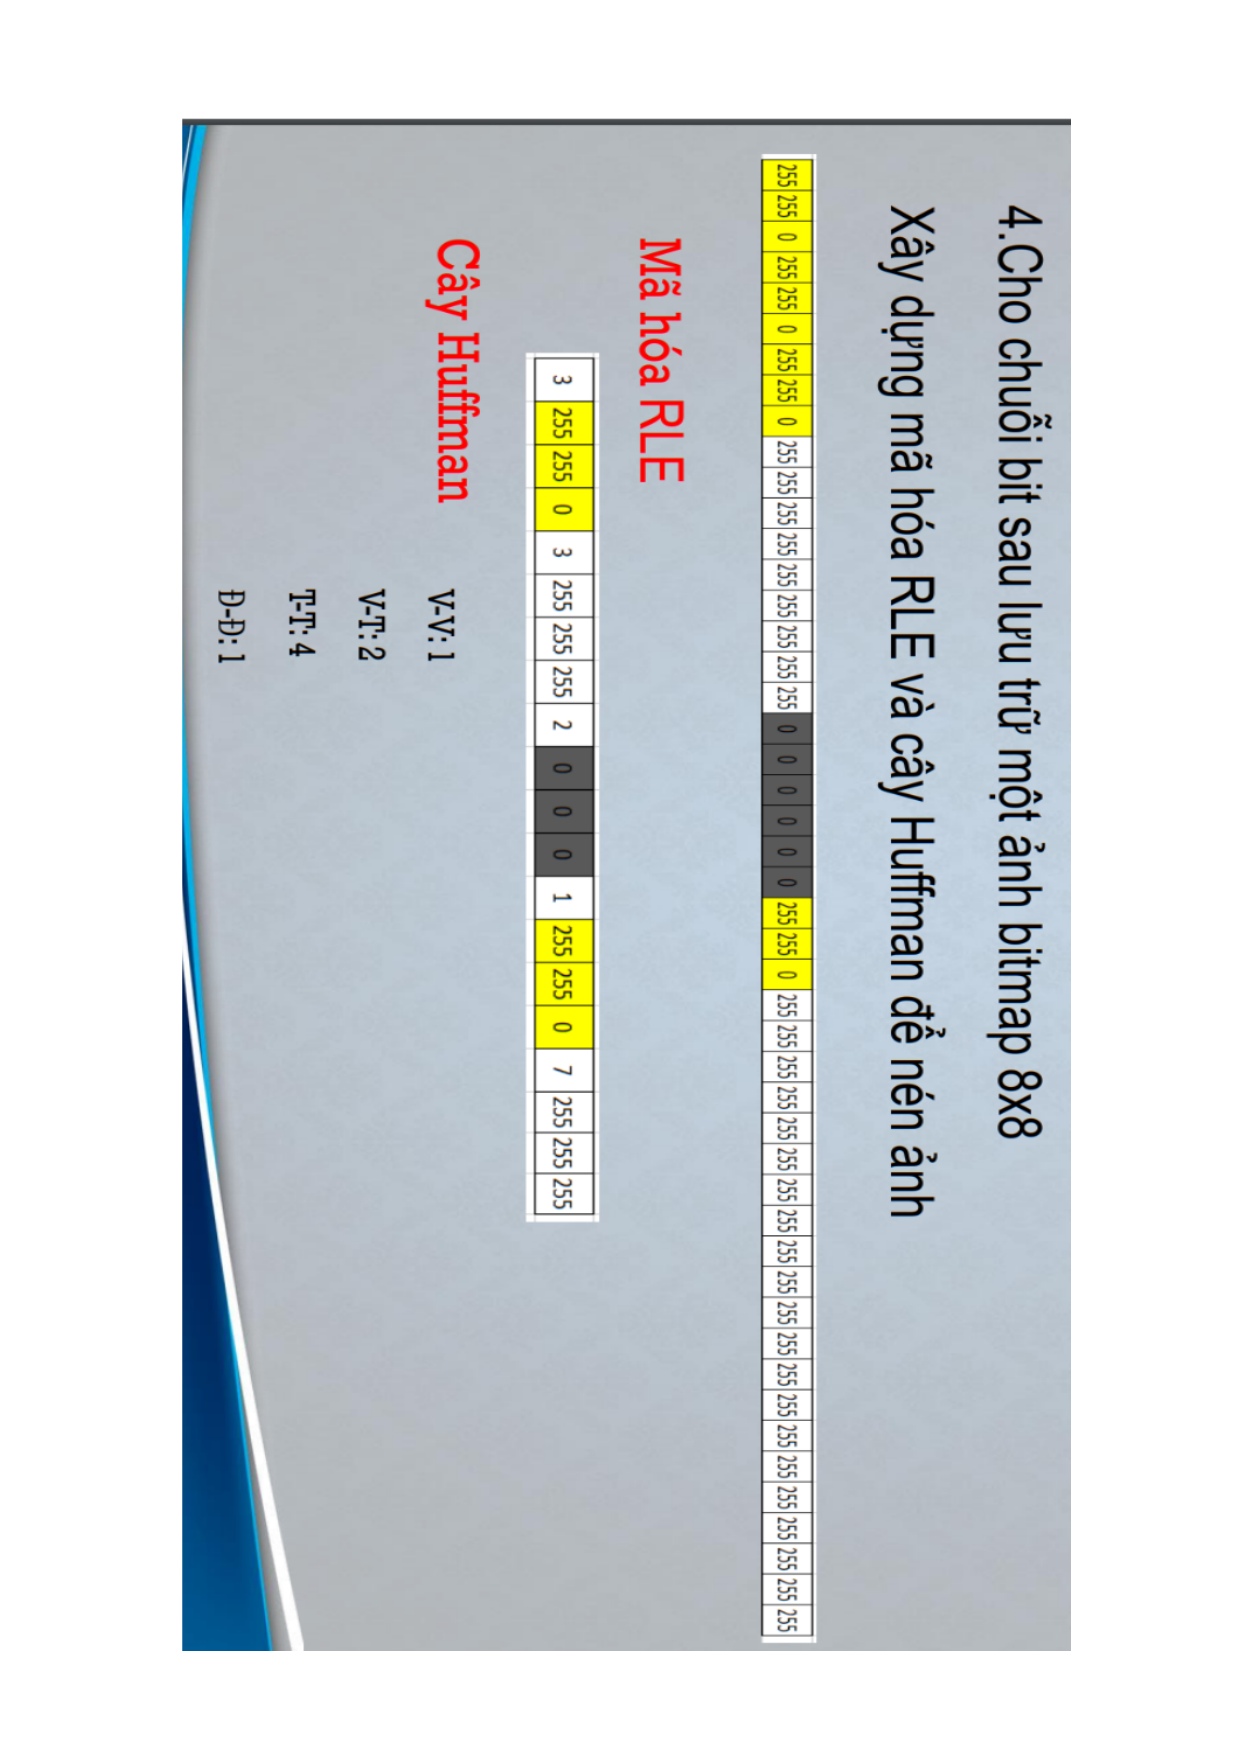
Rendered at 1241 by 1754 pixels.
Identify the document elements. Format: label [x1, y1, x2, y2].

picture [183, 120, 1070, 1650]
